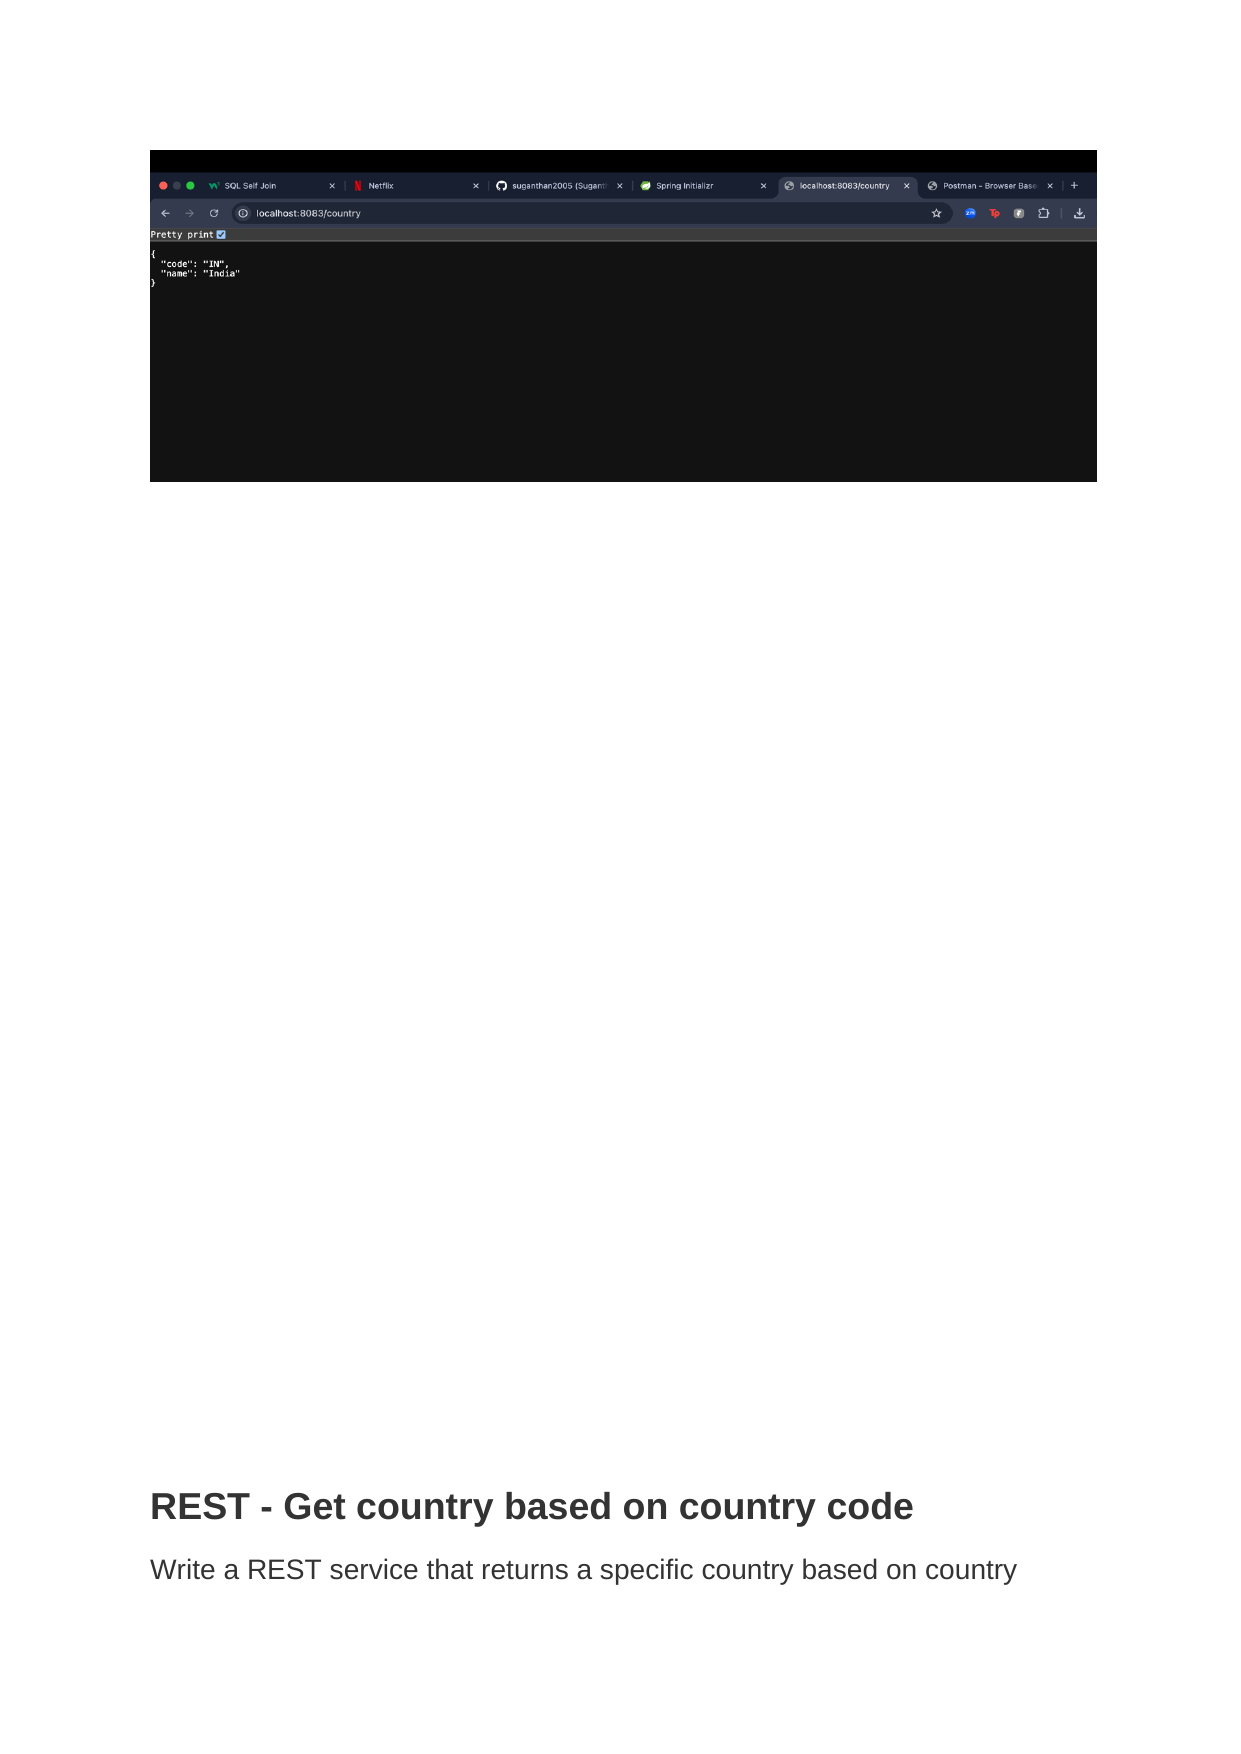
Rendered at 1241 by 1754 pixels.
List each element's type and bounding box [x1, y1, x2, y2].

picture [150, 150, 1097, 482]
text [150, 1484, 1090, 1585]
